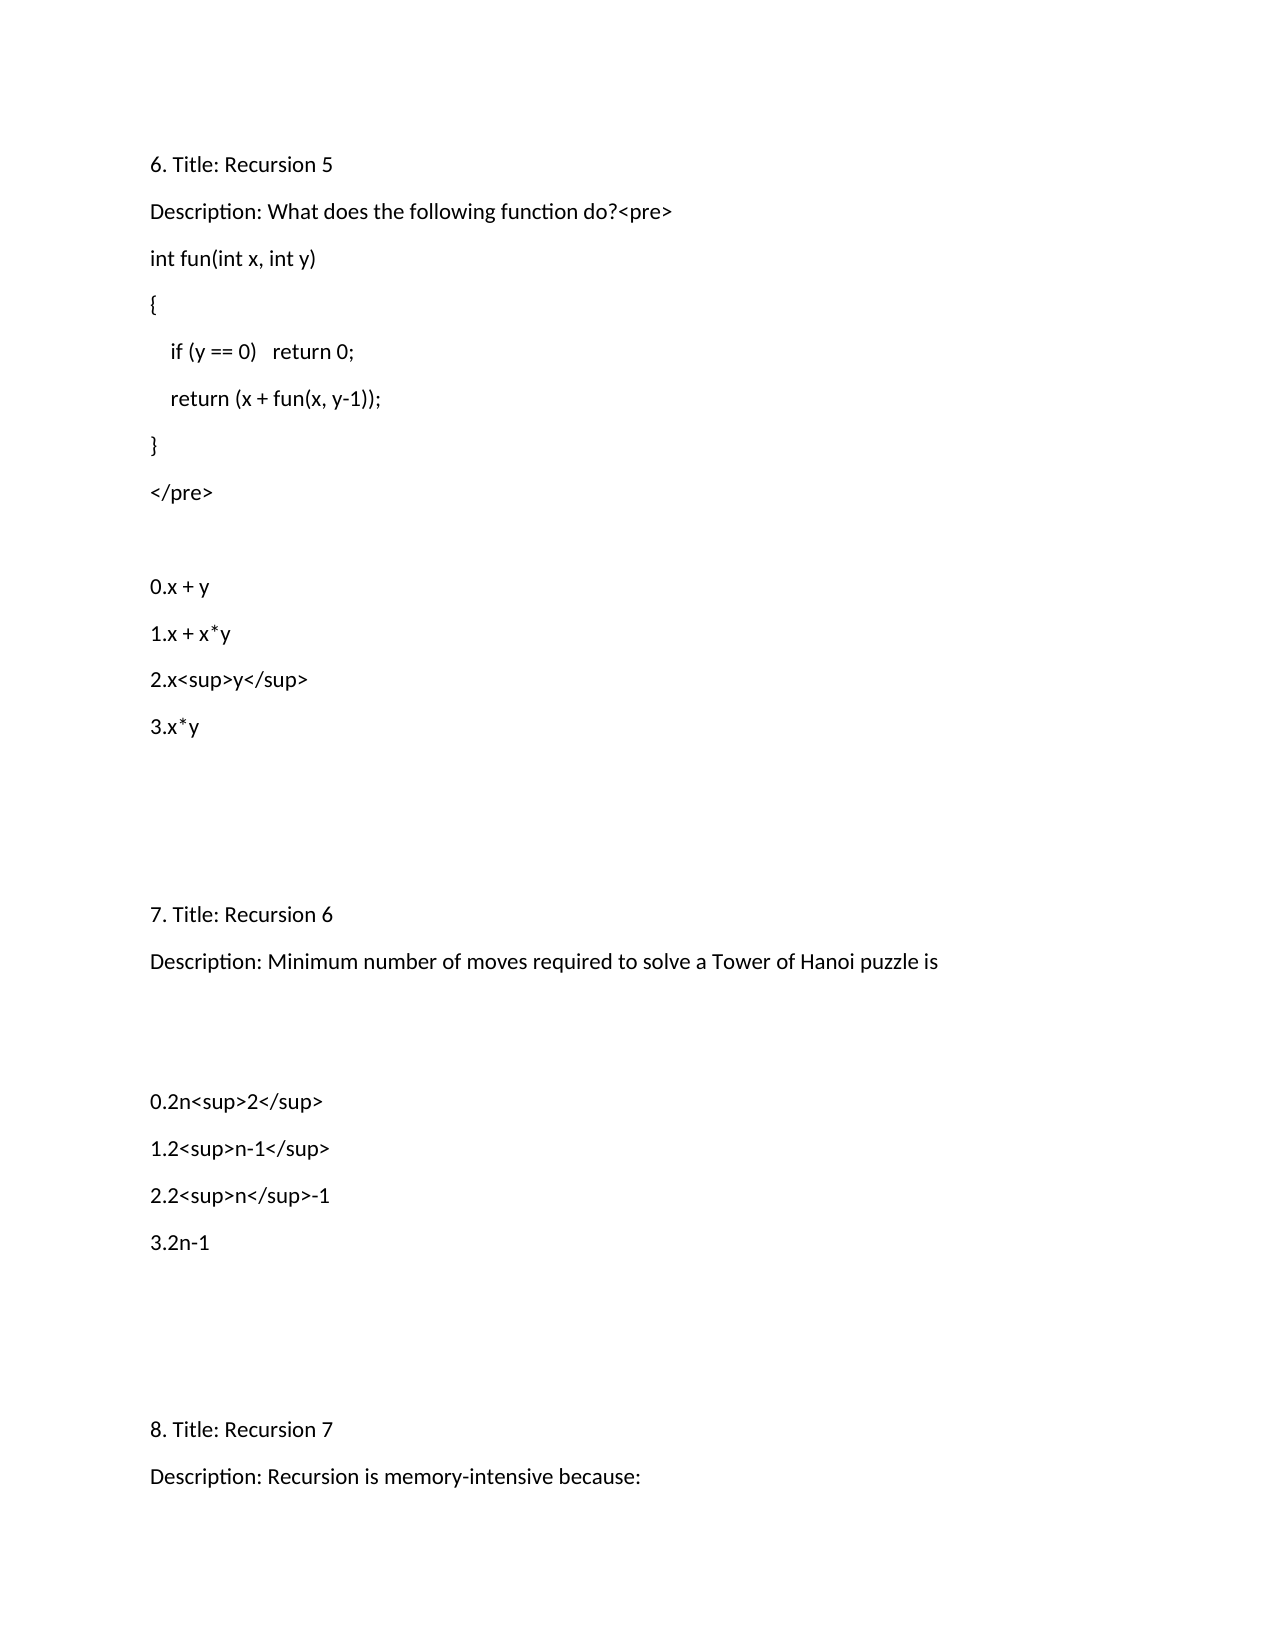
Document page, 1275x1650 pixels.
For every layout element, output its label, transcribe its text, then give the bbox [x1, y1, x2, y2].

text 8. Title: Recursion 7 [150, 1416, 1125, 1444]
text 3.x*y [150, 712, 1125, 741]
text Description: Minimum number of moves required to solve a Tower of Hanoi puzzle is [150, 947, 1125, 975]
text int fun(int x, int y) [150, 244, 1125, 272]
text 1.2<sup>n-1</sup> [150, 1134, 1125, 1162]
text 2.2<sup>n</sup>-1 [150, 1181, 1125, 1209]
text 6. Title: Recursion 5 [150, 150, 1125, 178]
text 1.x + x*y [150, 619, 1125, 647]
text } [150, 431, 1125, 459]
text Description: Recursion is memory-intensive because: [150, 1462, 1125, 1491]
text Description: What does the following function do?<pre> [150, 197, 1125, 225]
text if (y == 0) return 0; [150, 337, 1125, 366]
text </pre> [150, 478, 1125, 506]
text 3.2n-1 [150, 1228, 1125, 1256]
text 2.x<sup>y</sup> [150, 666, 1125, 694]
text return (x + fun(x, y-1)); [150, 384, 1125, 412]
text { [150, 291, 1125, 319]
text 7. Title: Recursion 6 [150, 900, 1125, 928]
text 0.2n<sup>2</sup> [150, 1087, 1125, 1116]
text 0.x + y [150, 572, 1125, 600]
